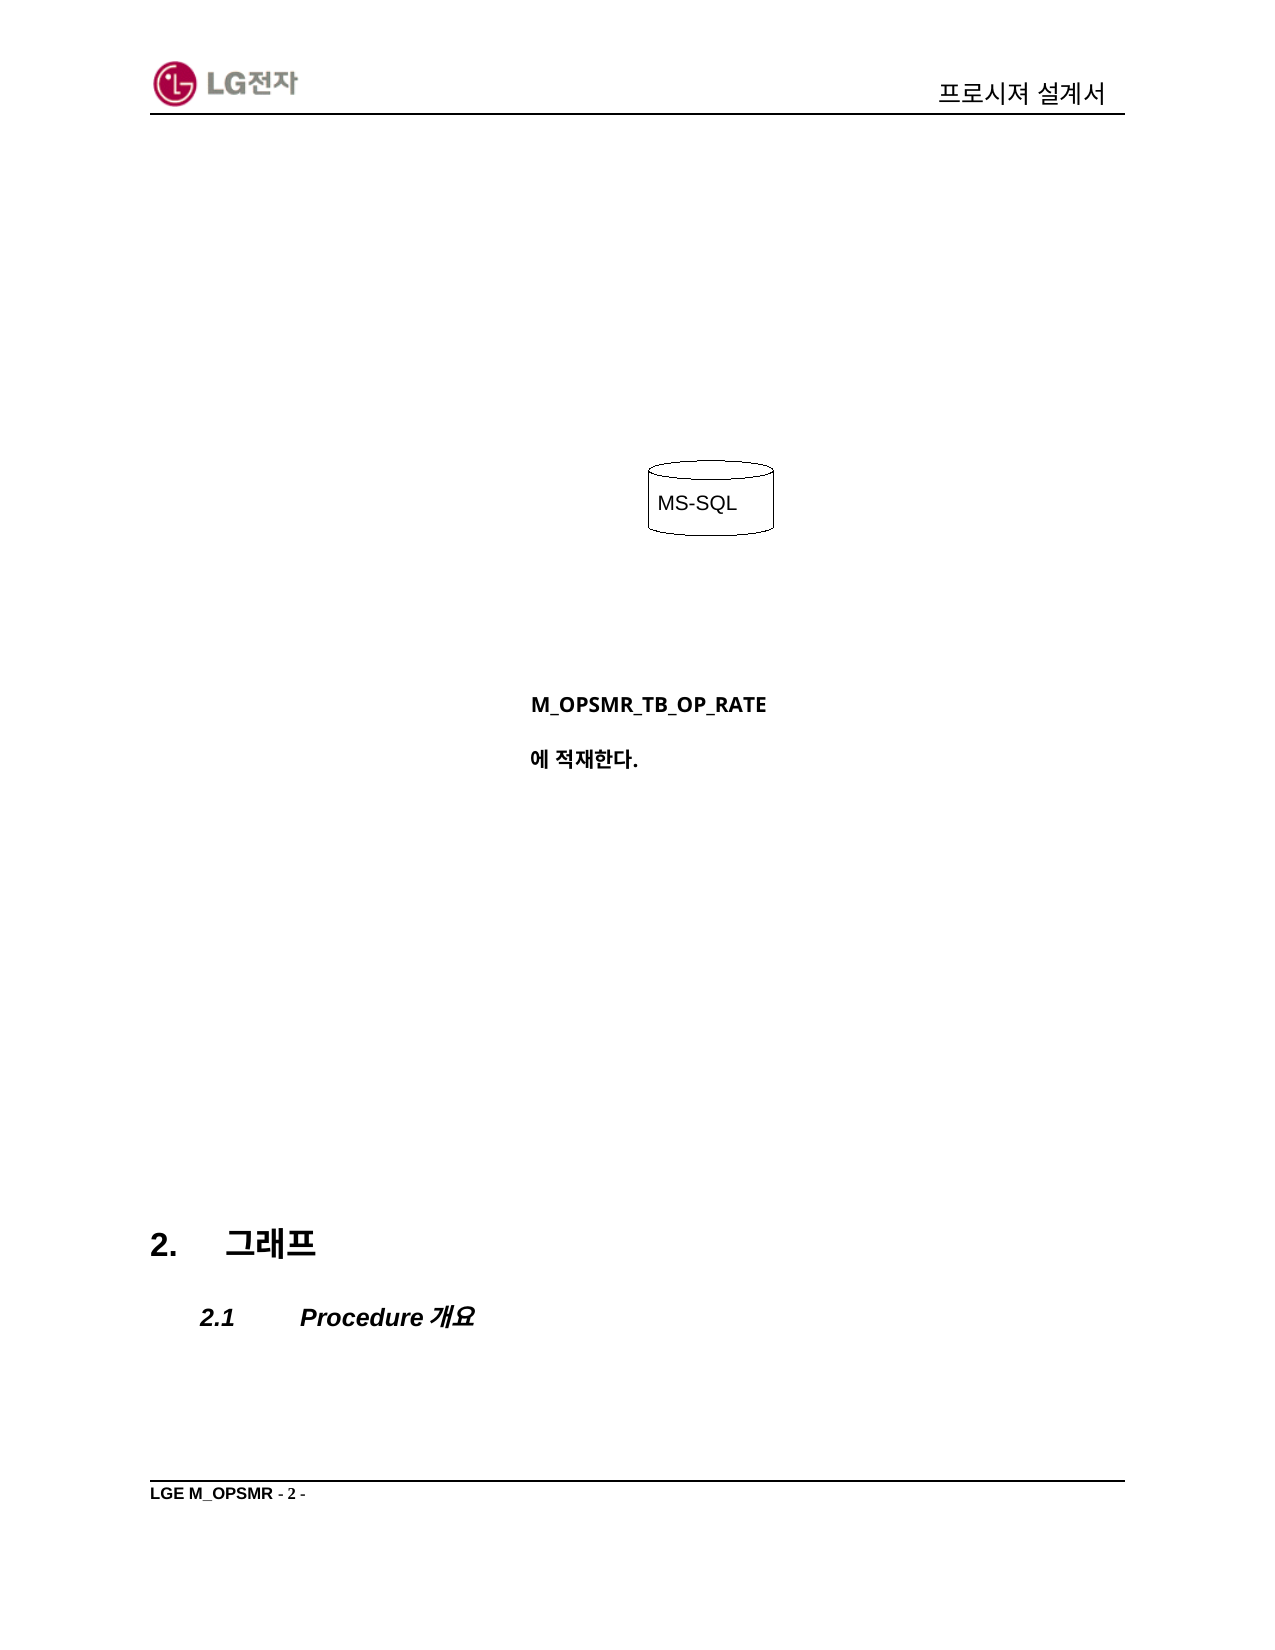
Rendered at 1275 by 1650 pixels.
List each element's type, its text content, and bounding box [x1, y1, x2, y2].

picture [152, 60, 306, 107]
subtitle Procedure개요 [150, 1298, 1125, 1334]
subtitle 그래프 [150, 1217, 1125, 1266]
